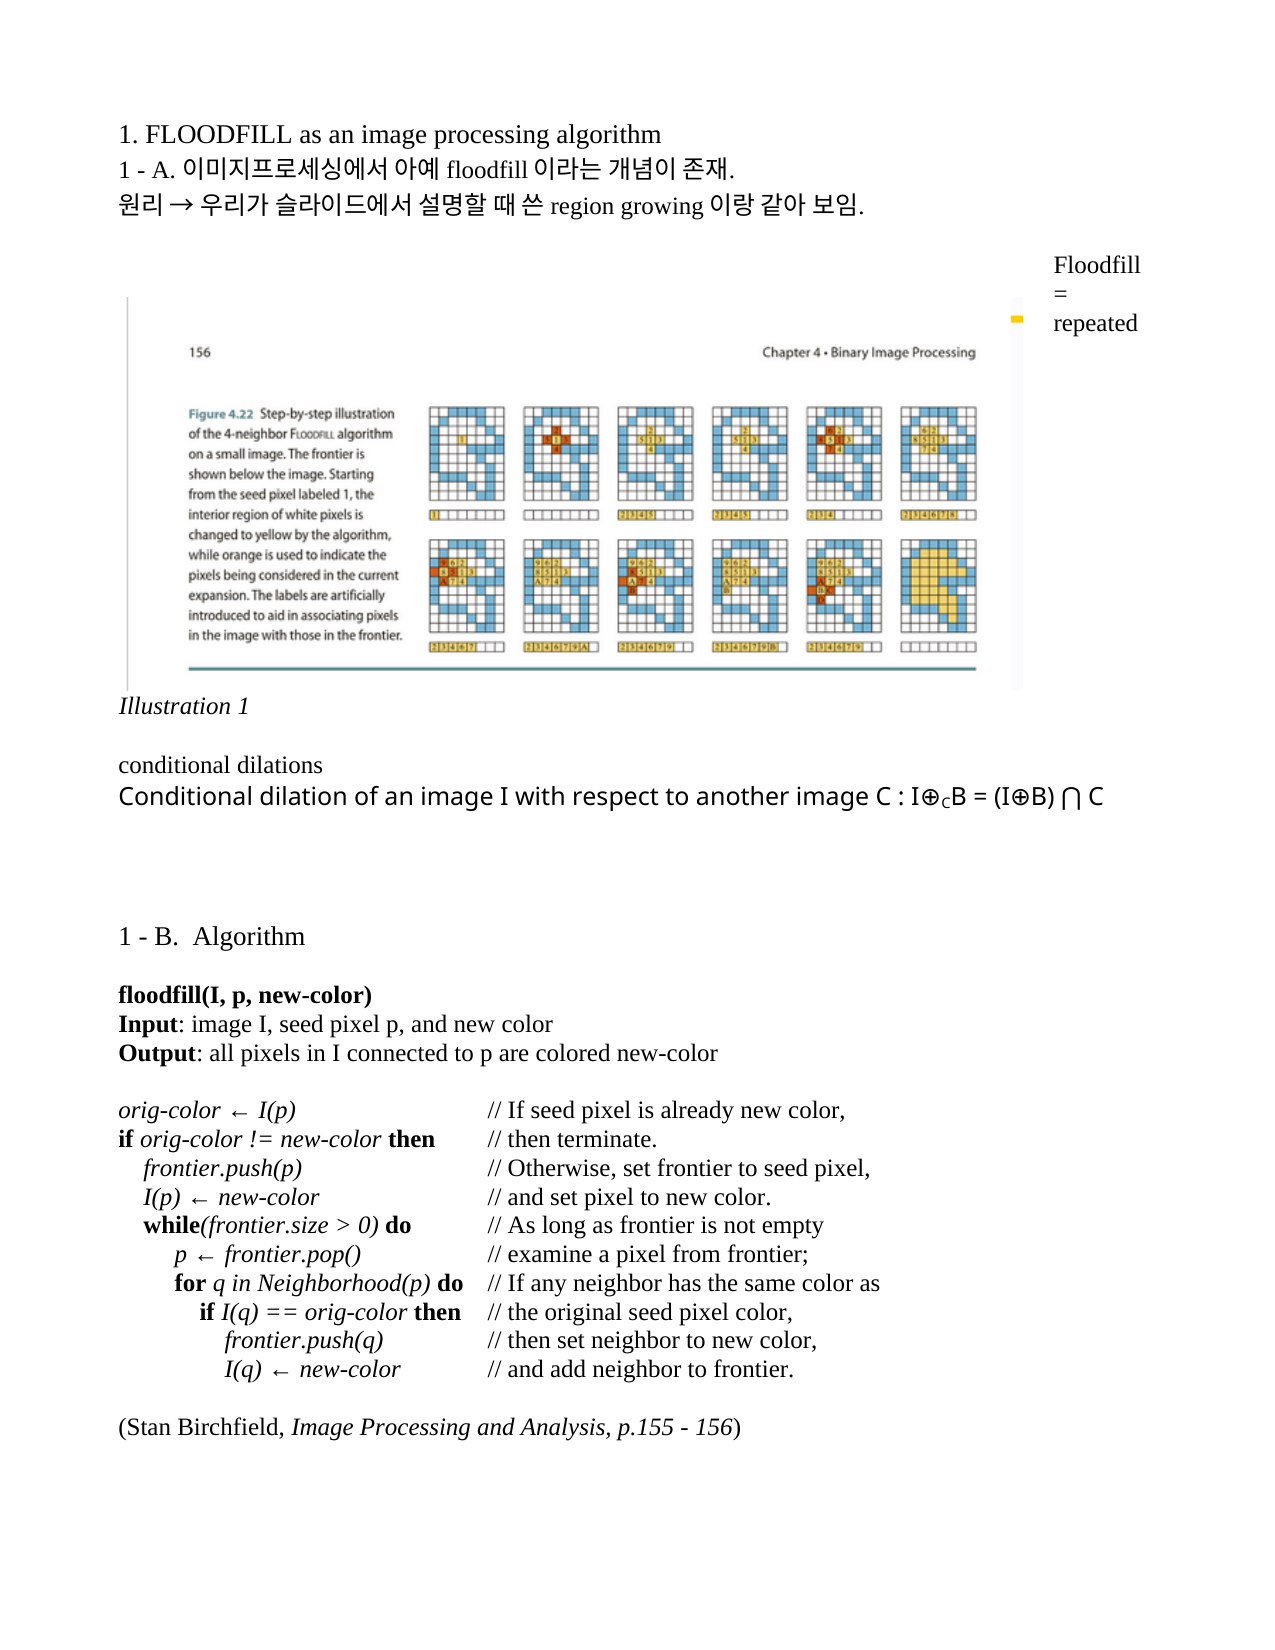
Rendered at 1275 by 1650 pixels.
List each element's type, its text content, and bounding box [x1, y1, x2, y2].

text for q in Neighborhood(p) do // If any neighbor has the same color as [118, 1268, 1157, 1297]
text Output: all pixels in I connected to p are colored new-color [118, 1038, 1157, 1067]
text 1. FLOODFILL as an image processing algorithm [118, 118, 1157, 149]
text 1 - B. Algorithm [118, 920, 1157, 952]
text if I(q) == orig-color then // the original seed pixel color, [118, 1297, 1157, 1325]
text Input: image I, seed pixel p, and new color [118, 1009, 1157, 1038]
text (Stan Birchfield, Image Processing and Analysis, p.155 - 156) [118, 1412, 1157, 1440]
picture [118, 297, 1024, 691]
text Conditional dilation of an image I with respect to another image C : I⊕CB = (I⊕B) ⋂ C [118, 778, 1157, 813]
text frontier.push(p) // Otherwise, set frontier to seed pixel, [118, 1153, 1157, 1182]
text if orig-color != new-color then // then terminate. [118, 1124, 1157, 1153]
text I(q) ← new-color // and add neighbor to frontier. [118, 1354, 1157, 1383]
text 1 - A. 이미지프로세싱에서 아예 floodfill이라는 개념이 존재. [118, 149, 1157, 186]
text 원리 → 우리가 슬라이드에서 설명할 때 쓴 region growing이랑 같아 보임. [118, 186, 1157, 222]
text floodfill(I, p, new-color) [118, 980, 1157, 1009]
text I(p) ← new-color // and set pixel to new color. [118, 1182, 1157, 1210]
text p ← frontier.pop() // examine a pixel from frontier; [118, 1239, 1157, 1268]
text while(frontier.size > 0) do // As long as frontier is not empty [118, 1210, 1157, 1239]
text orig-color ← I(p) // If seed pixel is already new color, [118, 1095, 1157, 1124]
text frontier.push(q) // then set neighbor to new color, [118, 1325, 1157, 1354]
